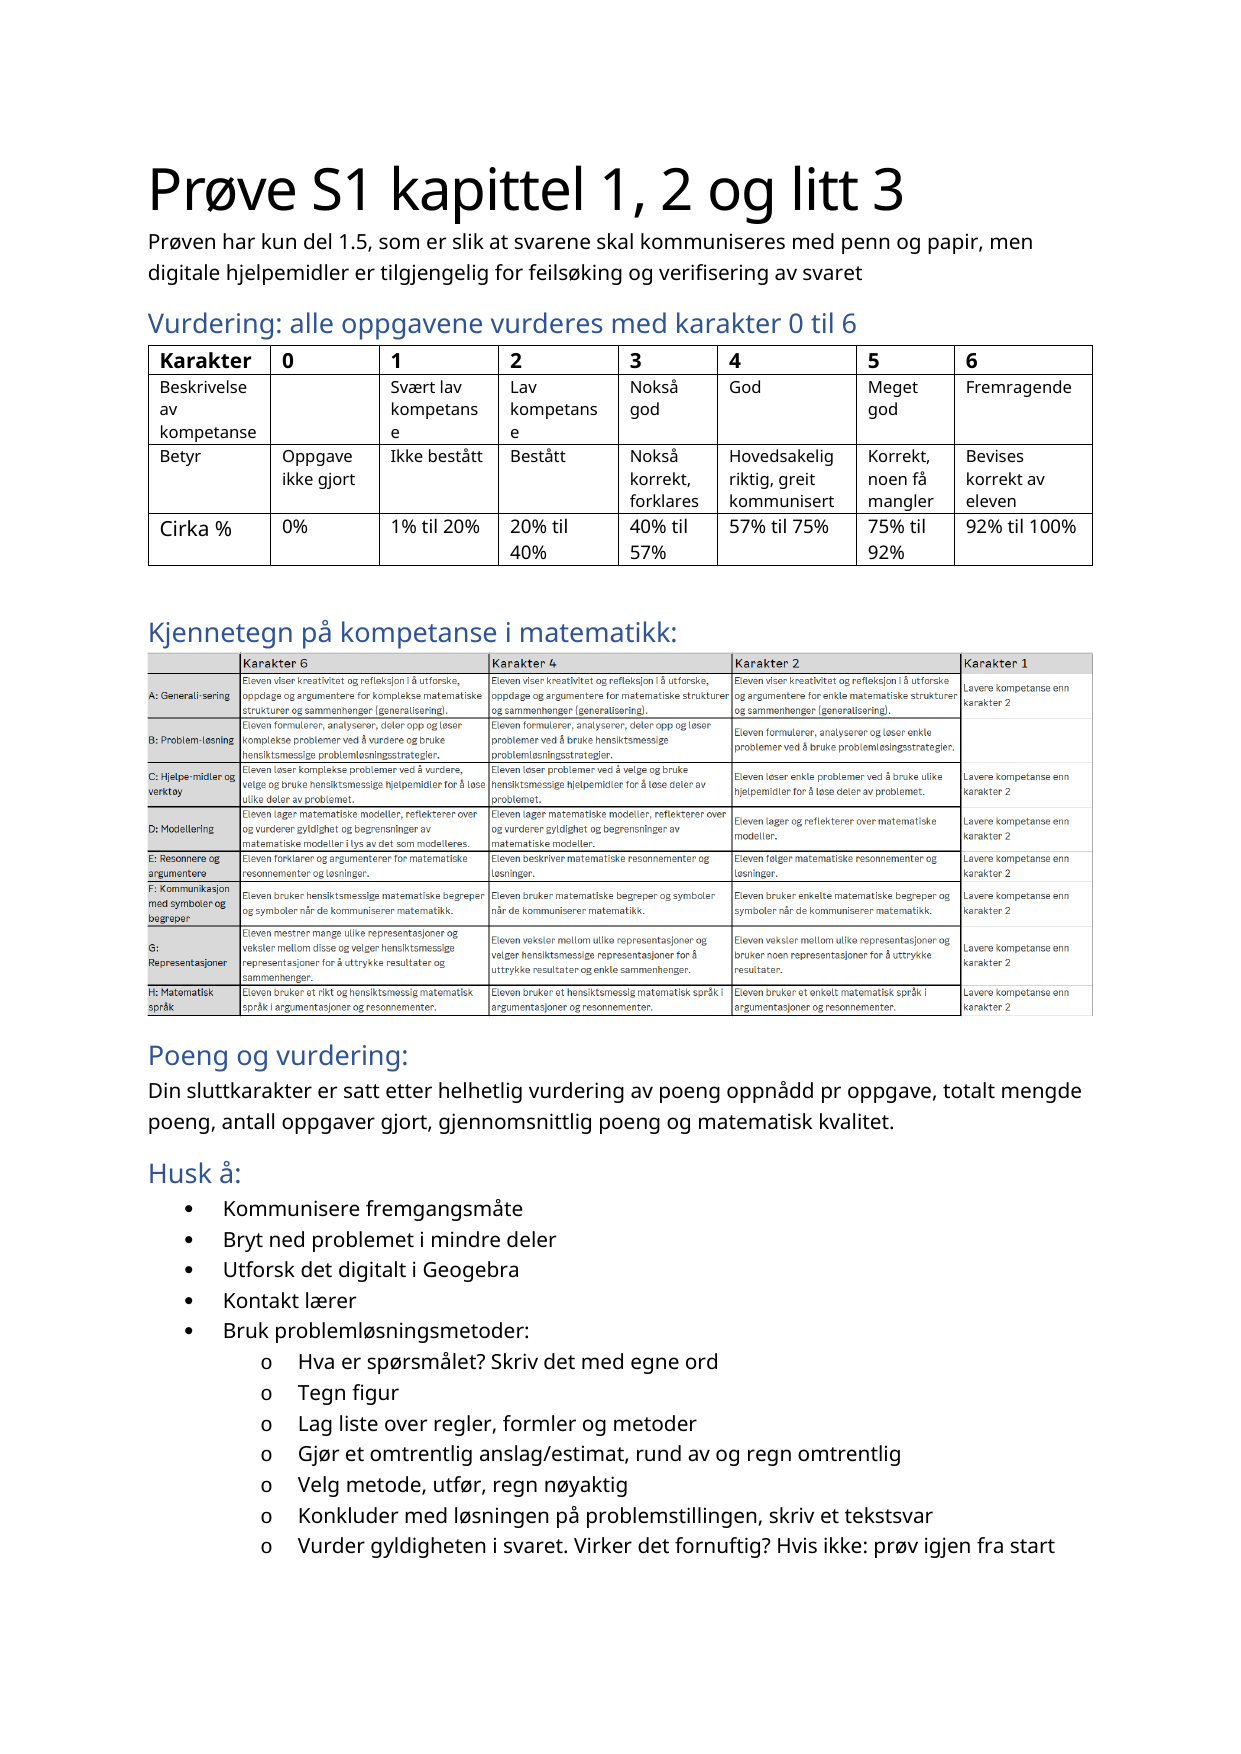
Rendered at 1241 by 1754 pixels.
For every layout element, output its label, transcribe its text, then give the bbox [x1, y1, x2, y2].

table_cell Fremragende [955, 375, 1092, 443]
list Gjør et omtrentlig anslag/estimat, rund av og regn omtrentlig [260, 1439, 1093, 1468]
subtitle Vurdering: alle oppgavene vurderes med karakter 0 til 6 [148, 305, 1093, 342]
table_cell 92% til 100% [955, 514, 1092, 565]
table_cell 57% til 75% [718, 514, 856, 565]
table_cell Korrekt, noen få mangler [857, 445, 954, 513]
table_cell 40% til 57% [619, 514, 717, 565]
list Bruk problemløsningsmetoder: [185, 1317, 1093, 1345]
list Lag liste over regler, formler og metoder [260, 1409, 1093, 1437]
table_header 6 [955, 346, 1092, 374]
picture [147, 652, 1093, 1018]
table_header Karakter [149, 346, 270, 374]
table_cell Bevises korrekt av eleven [955, 445, 1092, 513]
table_header 1 [380, 346, 498, 374]
table_cell Lav kompetanse [499, 375, 618, 443]
table_header 5 [857, 346, 954, 374]
table_cell Beskrivelse av kompetanse [149, 375, 270, 443]
table_header 0 [271, 346, 379, 374]
list Bryt ned problemet i mindre deler [185, 1225, 1093, 1253]
list Utforsk det digitalt i Geogebra [185, 1255, 1093, 1284]
table_cell 0% [271, 514, 379, 565]
subtitle Poeng og vurdering: [148, 1037, 1093, 1073]
table_cell 20% til 40% [499, 514, 618, 565]
text Prøven har kun del 1.5, som er slik at svarene skal kommuniseres med penn og papir, men digitale hjelpemidler er tilgjengelig for feilsøking og verifisering av svaret [148, 227, 1093, 286]
table_cell Oppgave ikke gjort [271, 445, 379, 513]
table_cell Betyr [149, 445, 270, 513]
table_cell Hovedsakelig riktig, greit kommunisert [718, 445, 856, 513]
subtitle Husk å: [148, 1154, 1093, 1191]
table_cell Svært lav kompetanse [380, 375, 498, 443]
table_cell 1% til 20% [380, 514, 498, 565]
table_cell Ikke bestått [380, 445, 498, 513]
table_cell Cirka % [149, 514, 270, 565]
list Kommunisere fremgangsmåte [185, 1194, 1093, 1223]
table_cell [271, 375, 379, 443]
table_cell God [718, 375, 856, 443]
list Hva er spørsmålet? Skriv det med egne ord [260, 1347, 1093, 1376]
table_cell 75% til 92% [857, 514, 954, 565]
list Velg metode, utfør, regn nøyaktig [260, 1470, 1093, 1499]
list Tegn figur [260, 1378, 1093, 1407]
table_cell Bestått [499, 445, 618, 513]
table_cell Meget god [857, 375, 954, 443]
table_header 2 [499, 346, 618, 374]
text Din sluttkarakter er satt etter helhetlig vurdering av poeng oppnådd pr oppgave, totalt mengde poeng, antall oppgaver gjort, gjennomsnittlig poeng og matematisk kvalitet. [148, 1076, 1093, 1136]
subtitle Kjennetegn på kompetanse i matematikk: [148, 613, 1093, 650]
table_cell Nokså god [619, 375, 717, 443]
title Prøve S1 kapittel 1, 2 og litt 3 [148, 148, 1093, 227]
list Konkluder med løsningen på problemstillingen, skriv et tekstsvar [260, 1501, 1093, 1529]
table_header 3 [619, 346, 717, 374]
list Vurder gyldigheten i svaret. Virker det fornuftig? Hvis ikke: prøv igjen fra start [260, 1532, 1093, 1560]
table_cell Nokså korrekt, forklares [619, 445, 717, 513]
table_header 4 [718, 346, 856, 374]
list Kontakt lærer [185, 1286, 1093, 1314]
